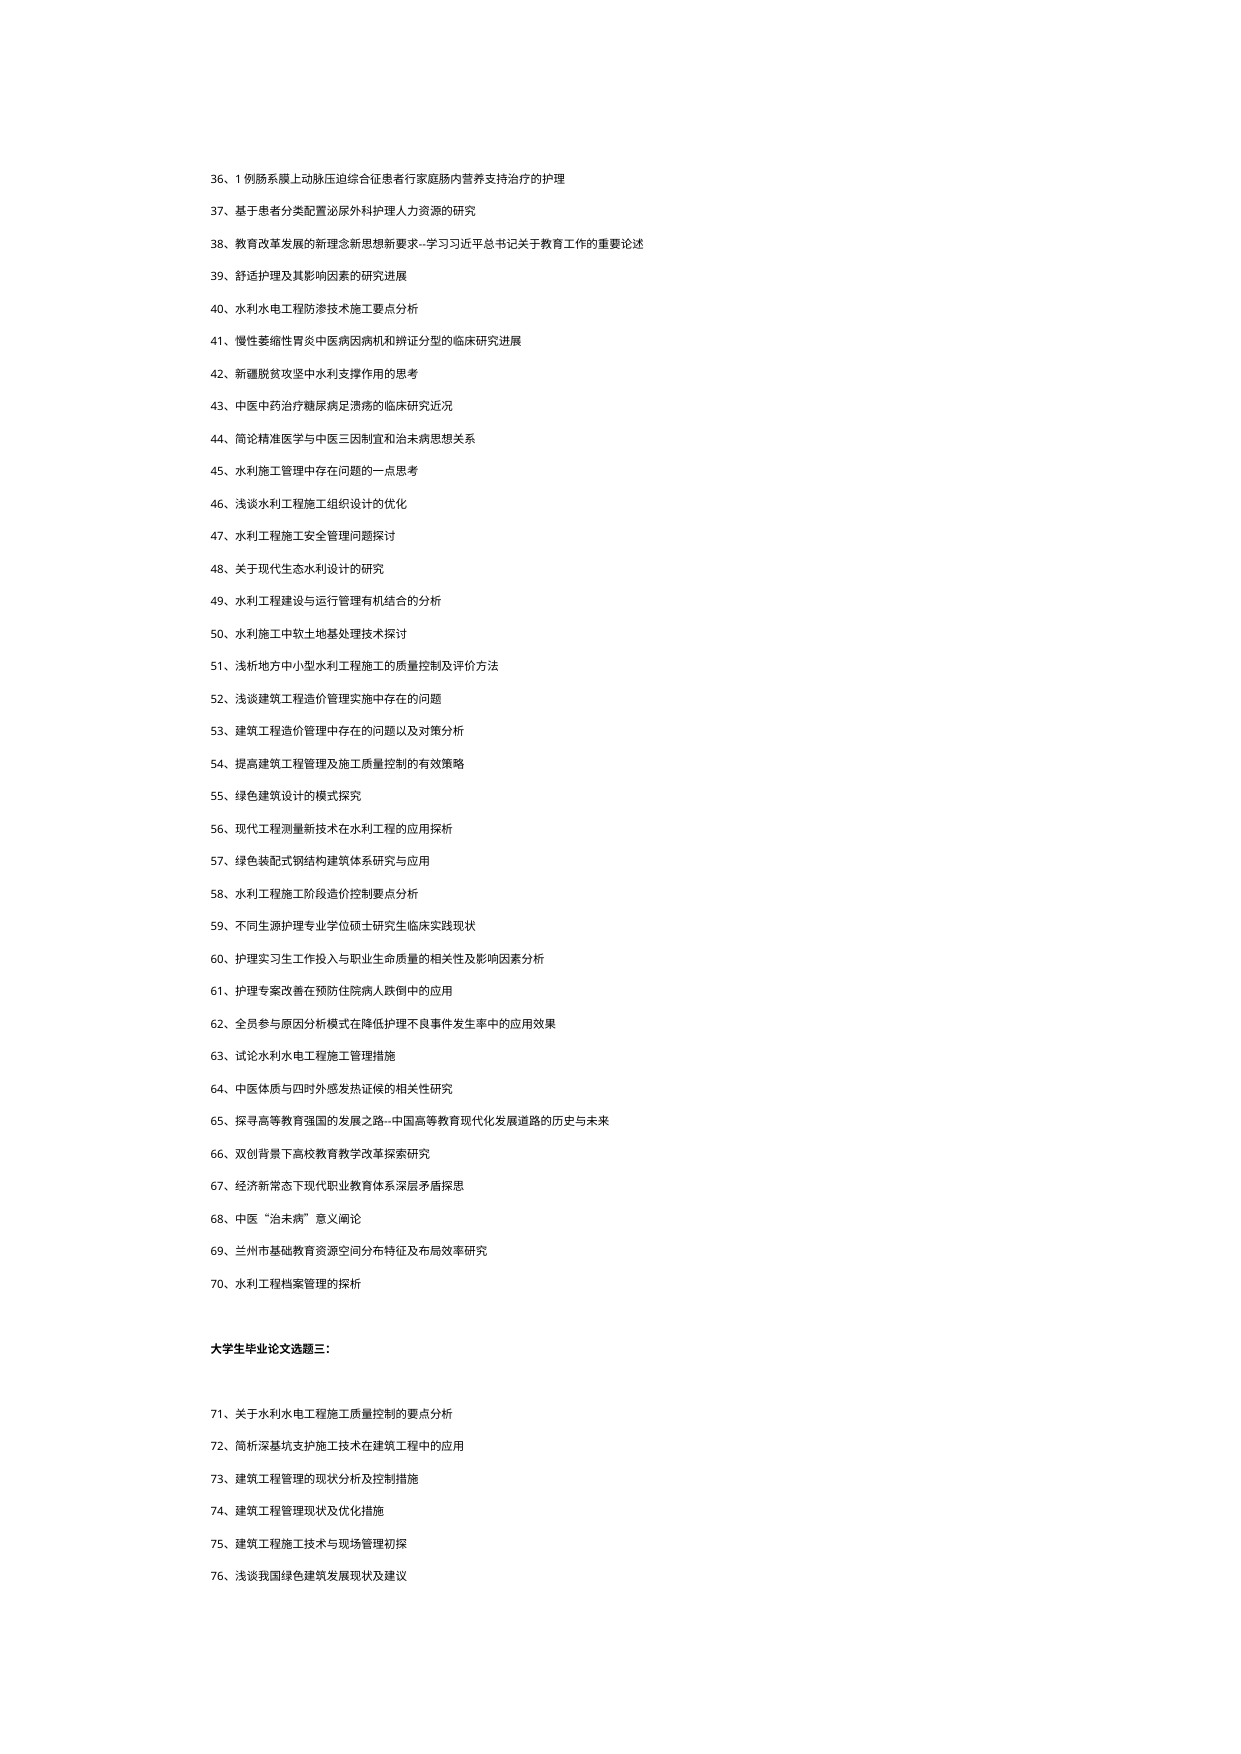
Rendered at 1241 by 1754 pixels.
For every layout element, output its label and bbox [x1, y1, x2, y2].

text [187, 162, 1053, 1592]
